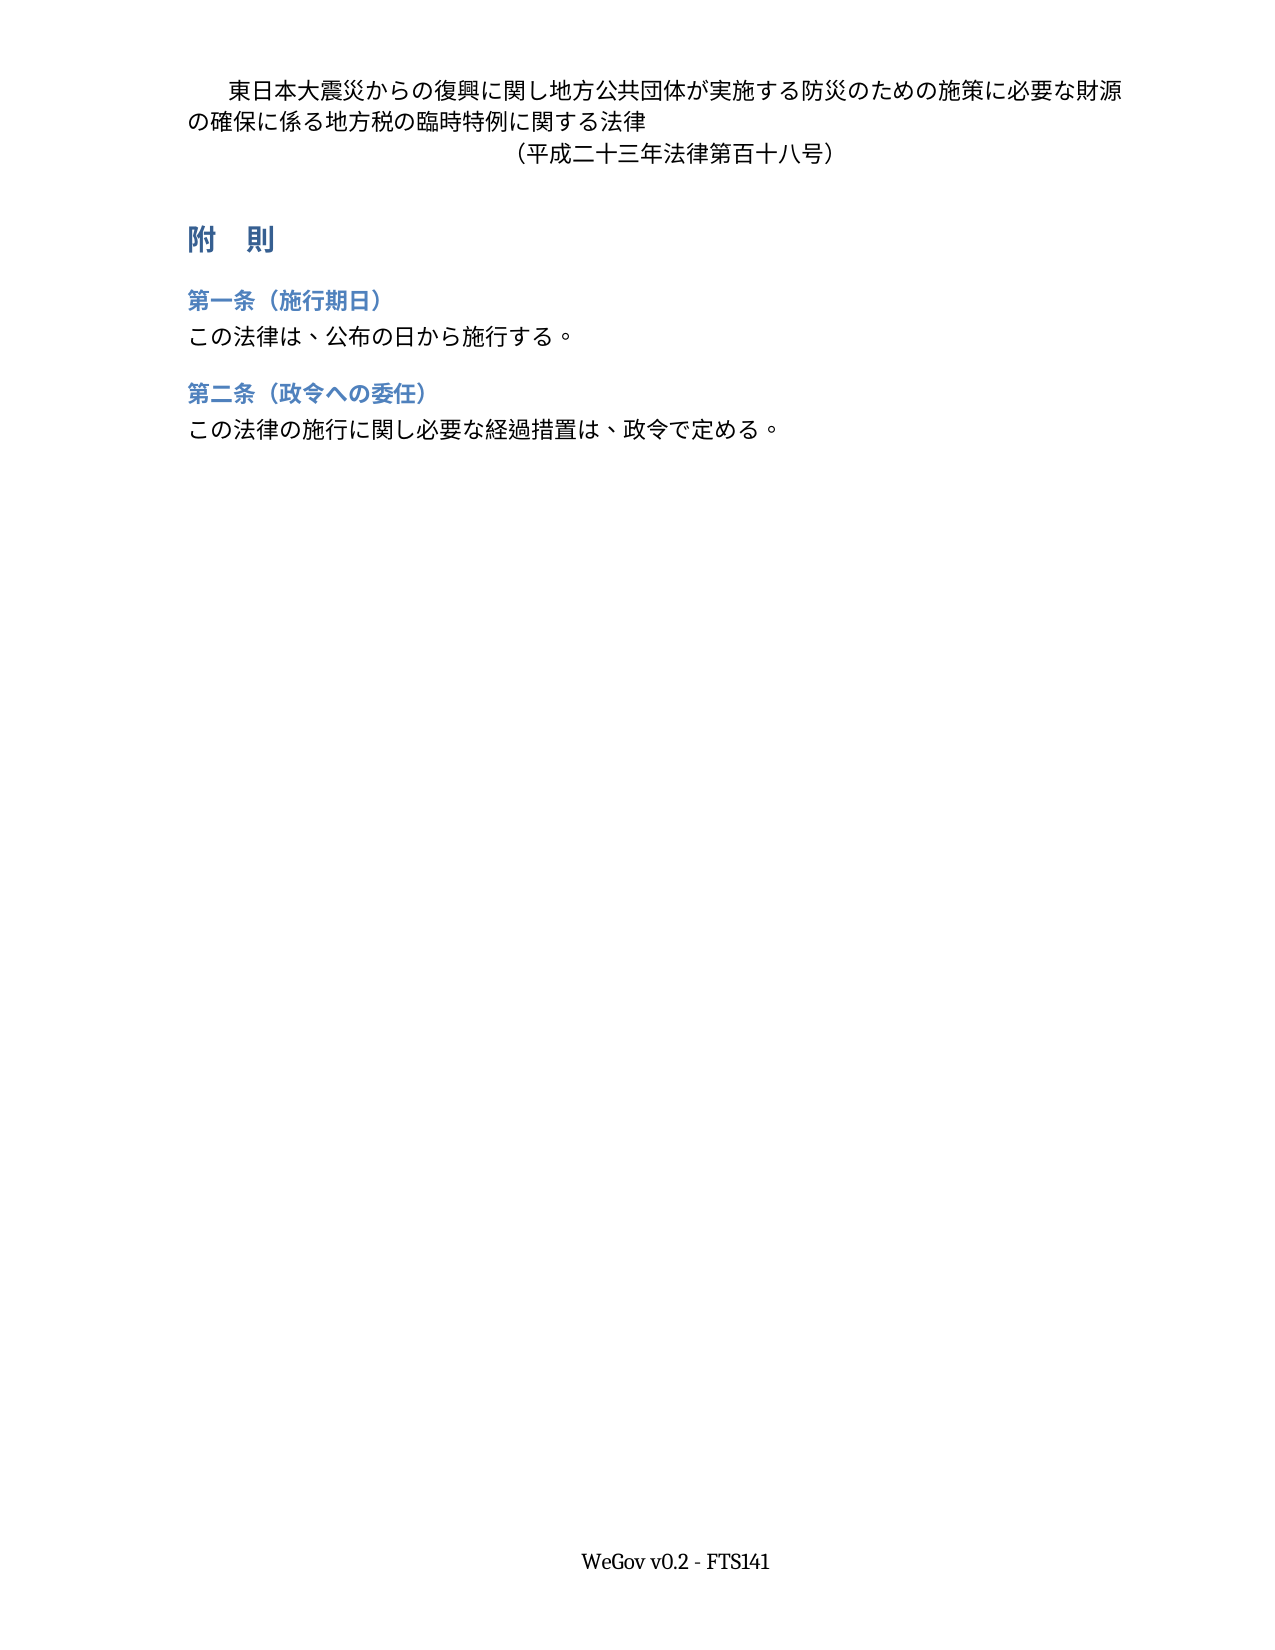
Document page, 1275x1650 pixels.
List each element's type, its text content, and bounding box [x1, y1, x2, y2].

subtitle 第二条（政令への委任） [187, 378, 1087, 409]
subtitle 附 則 [187, 219, 1087, 258]
text この法律の施行に関し必要な経過措置は、政令で定める。 [187, 414, 1087, 445]
subtitle 第一条（施行期日） [187, 285, 1087, 316]
text この法律は、公布の日から施行する。 [187, 321, 1087, 352]
